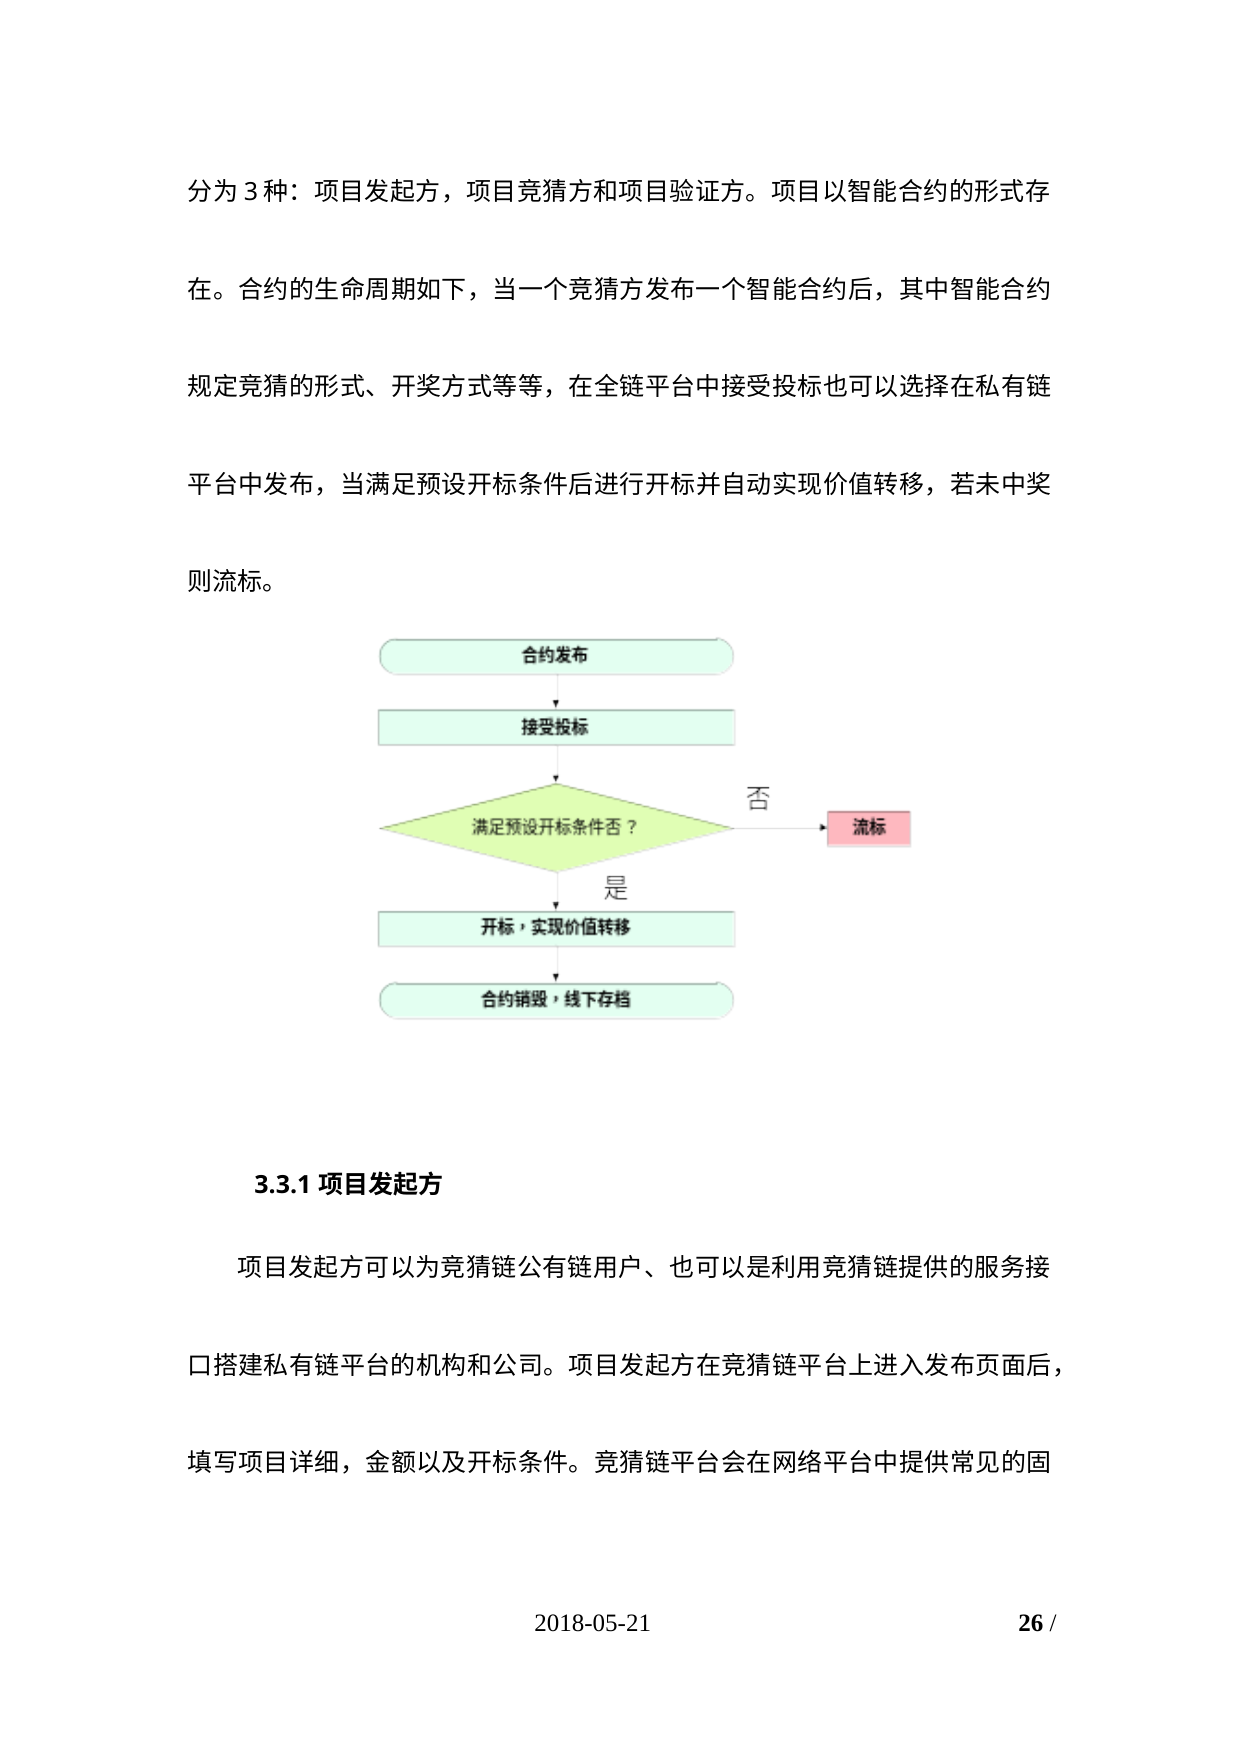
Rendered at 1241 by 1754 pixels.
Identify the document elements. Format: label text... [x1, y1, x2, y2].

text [187, 157, 1053, 612]
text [187, 1233, 1053, 1493]
subtitle 项目发起方 [187, 1150, 1053, 1215]
